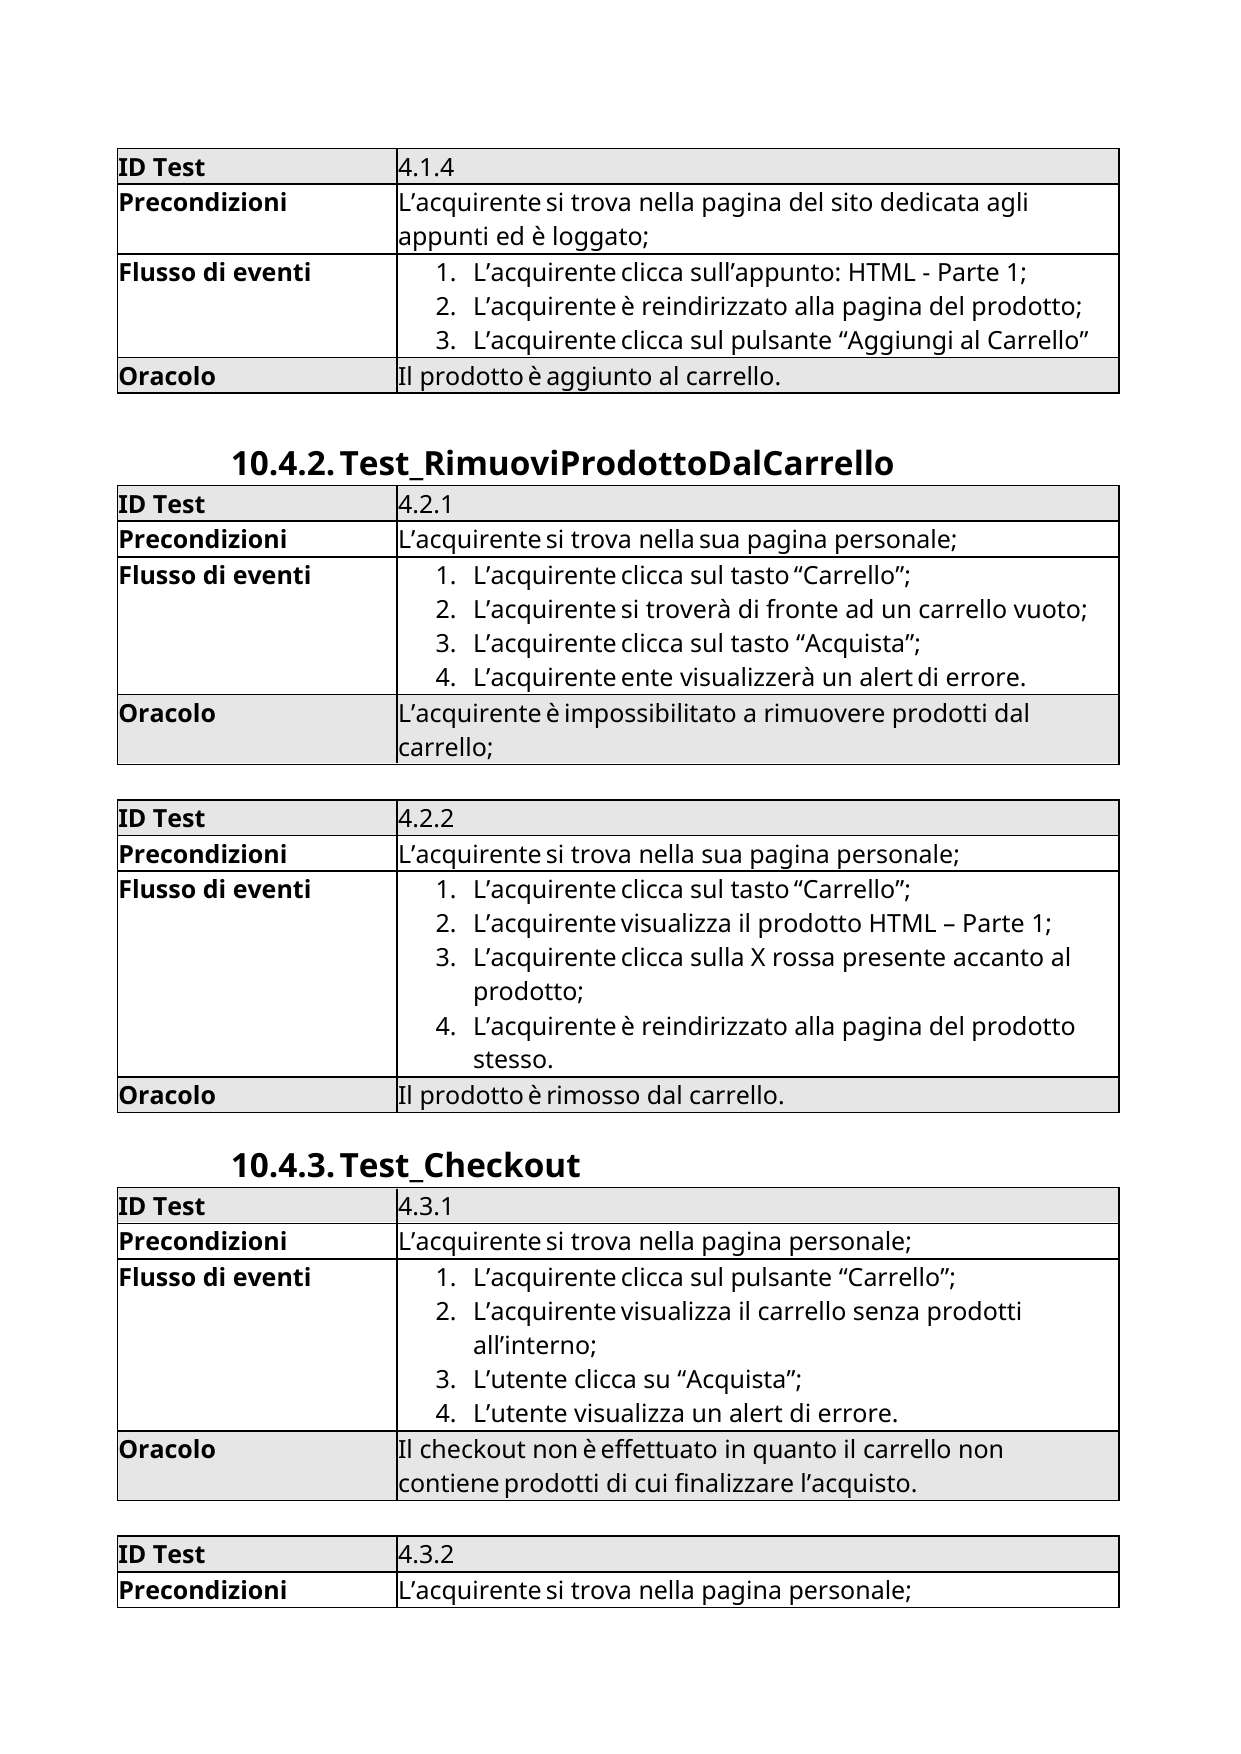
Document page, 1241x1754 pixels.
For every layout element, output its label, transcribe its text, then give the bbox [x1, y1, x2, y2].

table_cell Il checkout non è effettuato in quanto il carrello non contiene prodotti di cui finalizzare l’acquisto. [398, 1432, 1118, 1500]
table_header 4.3.1 [398, 1188, 1118, 1222]
table_cell Oracolo [118, 358, 396, 392]
table_cell L’acquirente clicca sul tasto “Carrello”; L’acquirente si troverà di fronte ad un carrello vuoto; L’acquirente clicca sul tasto “Acquista”; L’acquirente ente visualizzerà un alert di errore. [398, 558, 1118, 694]
table_cell Precondizioni [118, 836, 396, 870]
table_cell Flusso di eventi [118, 872, 396, 1076]
table_header ID Test [118, 1537, 396, 1571]
table_cell Il prodotto è aggiunto al carrello. [398, 358, 1118, 392]
table_cell Oracolo [118, 1078, 396, 1112]
table_cell L’acquirente è impossibilitato a rimuovere prodotti dal carrello; [398, 695, 1118, 763]
table_header ID Test [118, 1188, 397, 1222]
table_header ID Test [118, 801, 396, 835]
table_cell L’acquirente si trova nella pagina personale; [398, 1224, 1118, 1258]
table_cell L’acquirente si trova nella pagina personale; [398, 1573, 1118, 1607]
table_cell Precondizioni [118, 1573, 396, 1607]
table_cell L’acquirente clicca sul pulsante “Carrello”; L’acquirente visualizza il carrello senza prodotti all’interno; L’utente clicca su “Acquista”; L’utente visualizza un alert di errore. [398, 1260, 1118, 1430]
table_header 4.1.4 [398, 149, 1118, 183]
list Test_Checkout [231, 1141, 1122, 1187]
table_header 4.2.1 [398, 486, 1118, 520]
table_cell Il prodotto è rimosso dal carrello. [398, 1078, 1118, 1112]
table_cell Precondizioni [118, 522, 396, 556]
table_cell Precondizioni [118, 185, 396, 253]
table_header 4.3.2 [398, 1537, 1118, 1571]
table_cell L’acquirente si trova nella pagina del sito dedicata agli appunti ed è loggato; [398, 185, 1118, 253]
table_cell Precondizioni [118, 1224, 396, 1258]
table_cell L’acquirente si trova nella sua pagina personale; [398, 836, 1118, 870]
table_cell Flusso di eventi [118, 558, 396, 694]
table_cell L’acquirente clicca sul tasto “Carrello”; L’acquirente visualizza il prodotto HTML – Parte 1; L’acquirente clicca sulla X rossa presente accanto al prodotto; L’acquirente è reindirizzato alla pagina del prodotto stesso. [398, 872, 1118, 1076]
list Test_RimuoviProdottoDalCarrello [231, 439, 1122, 485]
table_cell Oracolo [118, 1432, 396, 1500]
table_cell Oracolo [118, 695, 396, 763]
table_header 4.2.2 [398, 801, 1118, 835]
table_cell L’acquirente si trova nella sua pagina personale; [398, 522, 1118, 556]
table_header ID Test [118, 149, 396, 183]
table_cell Flusso di eventi [118, 1260, 396, 1430]
table_cell L’acquirente clicca sull’appunto: HTML - Parte 1; L’acquirente è reindirizzato alla pagina del prodotto; L’acquirente clicca sul pulsante “Aggiungi al Carrello” [398, 255, 1118, 357]
table_cell Flusso di eventi [118, 255, 396, 357]
table_header ID Test [118, 486, 396, 520]
